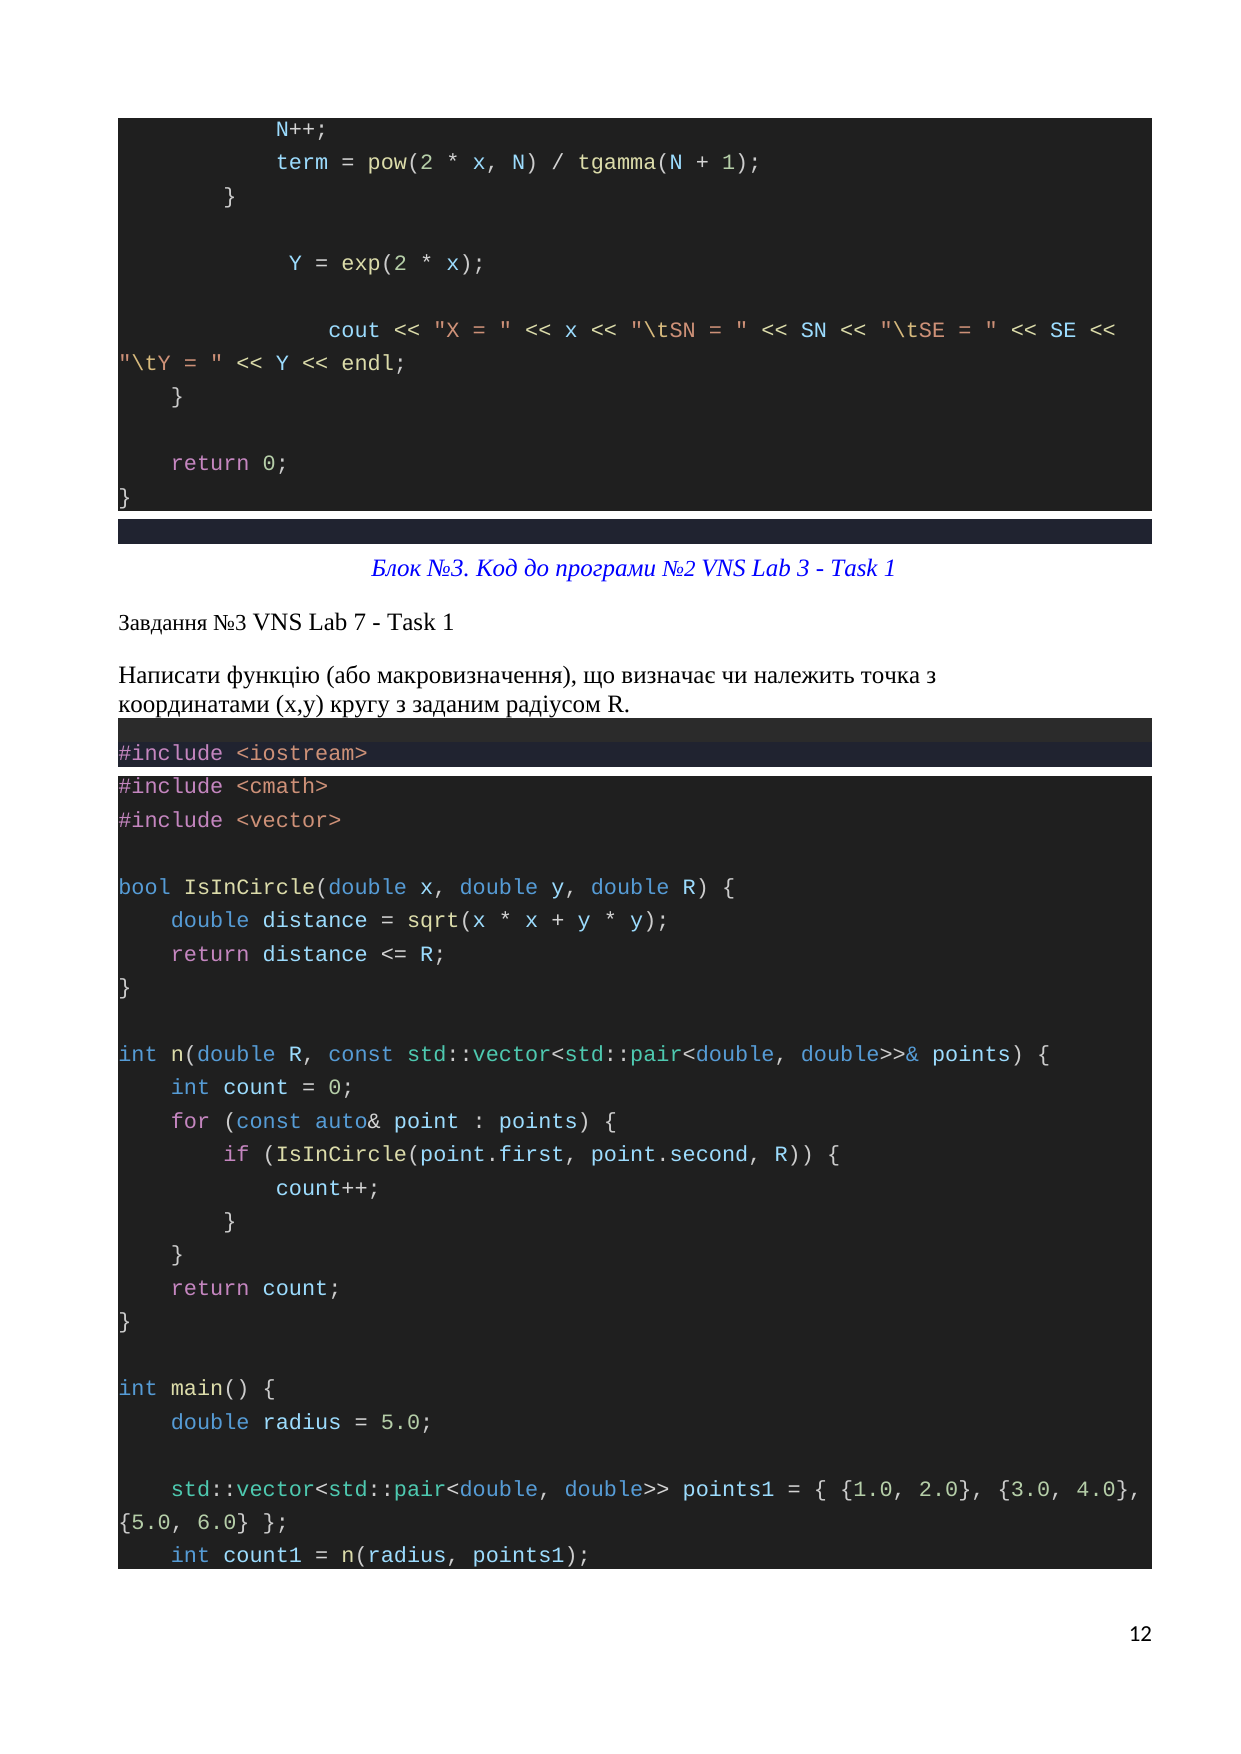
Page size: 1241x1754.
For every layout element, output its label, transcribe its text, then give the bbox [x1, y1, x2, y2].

text if (IsInCircle(point.first, point.second, R)) { [118, 1143, 1152, 1168]
text } [118, 386, 1152, 410]
text int main() { [118, 1377, 1152, 1402]
text #include <iostream> [118, 742, 1152, 767]
text N++; [118, 118, 1152, 143]
text Завдання №3 VNS Lab 7 - Task 1 [118, 607, 1152, 635]
text координатами (х,у) кругу з заданим радіусом R. [118, 689, 1152, 718]
text } [118, 1244, 1152, 1268]
text bool IsInCircle(double x, double y, double R) { [118, 876, 1152, 901]
text double radius = 5.0; [118, 1411, 1152, 1436]
text cout << "X = " << x << "\tSN = " << SN << "\tSE = " << SE << "\tY = " << Y << endl; [118, 319, 1152, 377]
text } [118, 185, 1152, 210]
text double distance = sqrt(x * x + y * y); [118, 909, 1152, 934]
text } [118, 1210, 1152, 1235]
text int count1 = n(radius, points1); [118, 1544, 1152, 1569]
text #include <vector> [118, 809, 1152, 834]
text return 0; [118, 452, 1152, 477]
text int n(double R, const std::vector<std::pair<double, double>>& points) { [118, 1043, 1152, 1068]
text term = pow(2 * x, N) / tgamma(N + 1); [118, 152, 1152, 176]
text } [118, 976, 1152, 1001]
text #include <cmath> [118, 776, 1152, 800]
text Y = exp(2 * x); [118, 252, 1152, 277]
text } [118, 1311, 1152, 1335]
text std::vector<std::pair<double, double>> points1 = { {1.0, 2.0}, {3.0, 4.0}, {5.0, 6.0} }; [118, 1478, 1152, 1536]
text Написати функцію (або макровизначення), що визначає чи належить точка з [118, 661, 1152, 689]
text return distance <= R; [118, 943, 1152, 967]
text int count = 0; [118, 1076, 1152, 1101]
text Блок №3. Код до програми №2 VNS Lab 3 - Task 1 [118, 553, 1152, 582]
text for (const auto& point : points) { [118, 1110, 1152, 1135]
text count++; [118, 1177, 1152, 1202]
text } [118, 486, 1152, 511]
text return count; [118, 1277, 1152, 1302]
